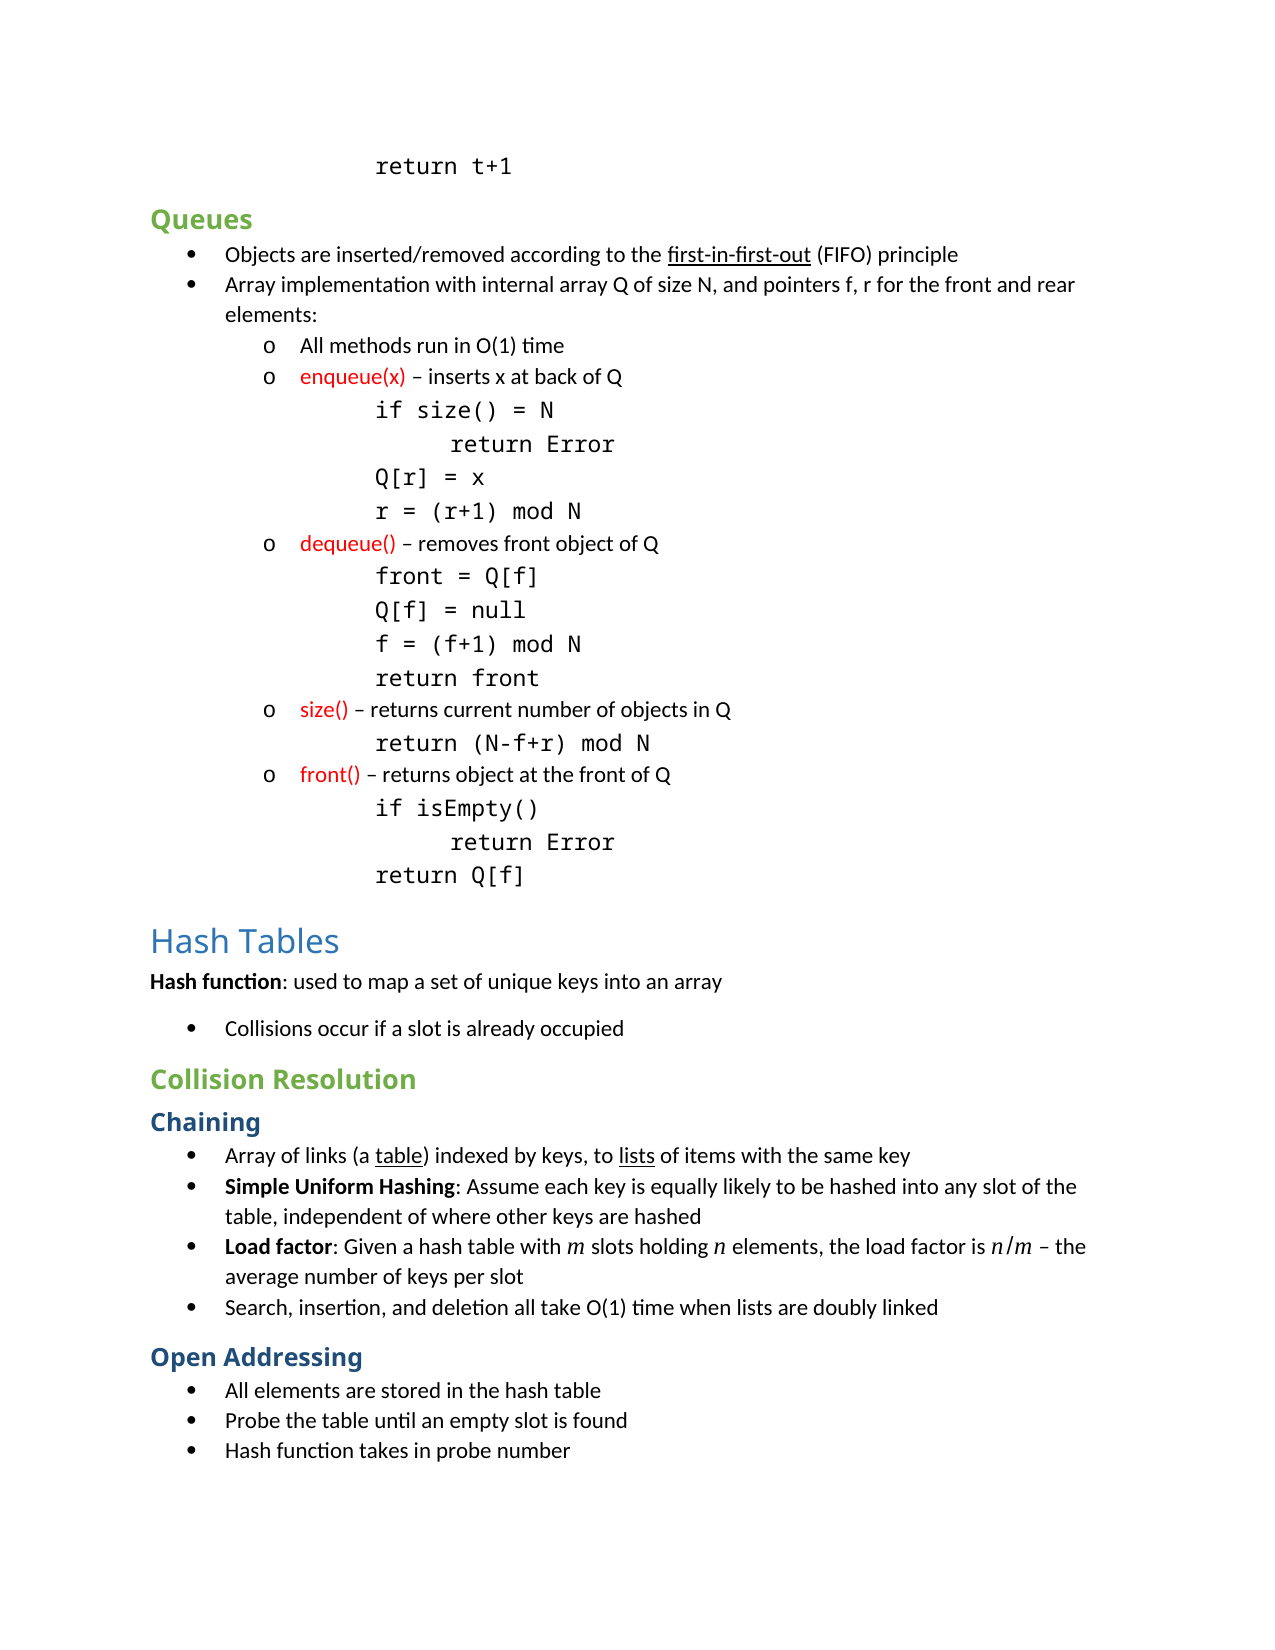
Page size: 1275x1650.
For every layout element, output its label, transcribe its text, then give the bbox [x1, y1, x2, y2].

list Array of links (a table) indexed by keys, to lists of items with the same key [187, 1142, 1125, 1169]
subtitle Open Addressing [150, 1339, 1125, 1373]
subtitle Hash Tables [150, 918, 1125, 963]
list f = (f+1) mod N [375, 628, 1125, 659]
list front = Q[f] [375, 560, 1125, 591]
list Q[r] = x [375, 461, 1125, 492]
list Probe the table until an empty slot is found [187, 1406, 1125, 1434]
list enqueue(x) – inserts x at back of Q [262, 362, 1125, 391]
list All methods run in O(1) time [262, 331, 1125, 360]
list dequeue() – removes front object of Q [262, 529, 1125, 558]
list if isEmpty() [375, 792, 1125, 823]
list return front [375, 661, 1125, 693]
list Simple Uniform Hashing: Assume each key is equally likely to be hashed into any slot of the table, independent of where other keys are hashed [187, 1172, 1125, 1230]
list if size() = N [375, 394, 1125, 425]
subtitle Collision Resolution [150, 1061, 1125, 1098]
list return Q[f] [375, 859, 1125, 891]
text Hash function: used to map a set of unique keys into an array [150, 967, 1125, 995]
subtitle Queues [150, 200, 1125, 237]
list Hash function takes in probe number [187, 1437, 1125, 1465]
list Load factor: Given a hash table with slots holding elements, the load factor is – the average number of keys per slot [187, 1232, 1125, 1290]
list Q[f] = null [375, 594, 1125, 625]
list Search, insertion, and deletion all take O(1) time when lists are doubly linked [187, 1293, 1125, 1321]
subtitle Chaining [150, 1105, 1125, 1139]
list return Error [375, 427, 1125, 459]
list Collisions occur if a slot is already occupied [187, 1014, 1125, 1042]
list return Error [375, 826, 1125, 857]
list All elements are stored in the hash table [187, 1376, 1125, 1404]
list return (N-f+r) mod N [375, 727, 1125, 758]
list front() – returns object at the front of Q [262, 760, 1125, 789]
list return t+1 [375, 150, 1125, 181]
list r = (r+1) mod N [375, 495, 1125, 526]
list Objects are inserted/removed according to the first-in-first-out (FIFO) principle [187, 240, 1125, 268]
list size() – returns current number of objects in Q [262, 695, 1125, 724]
list Array implementation with internal array Q of size N, and pointers f, r for the front and rear elements: [187, 270, 1125, 329]
